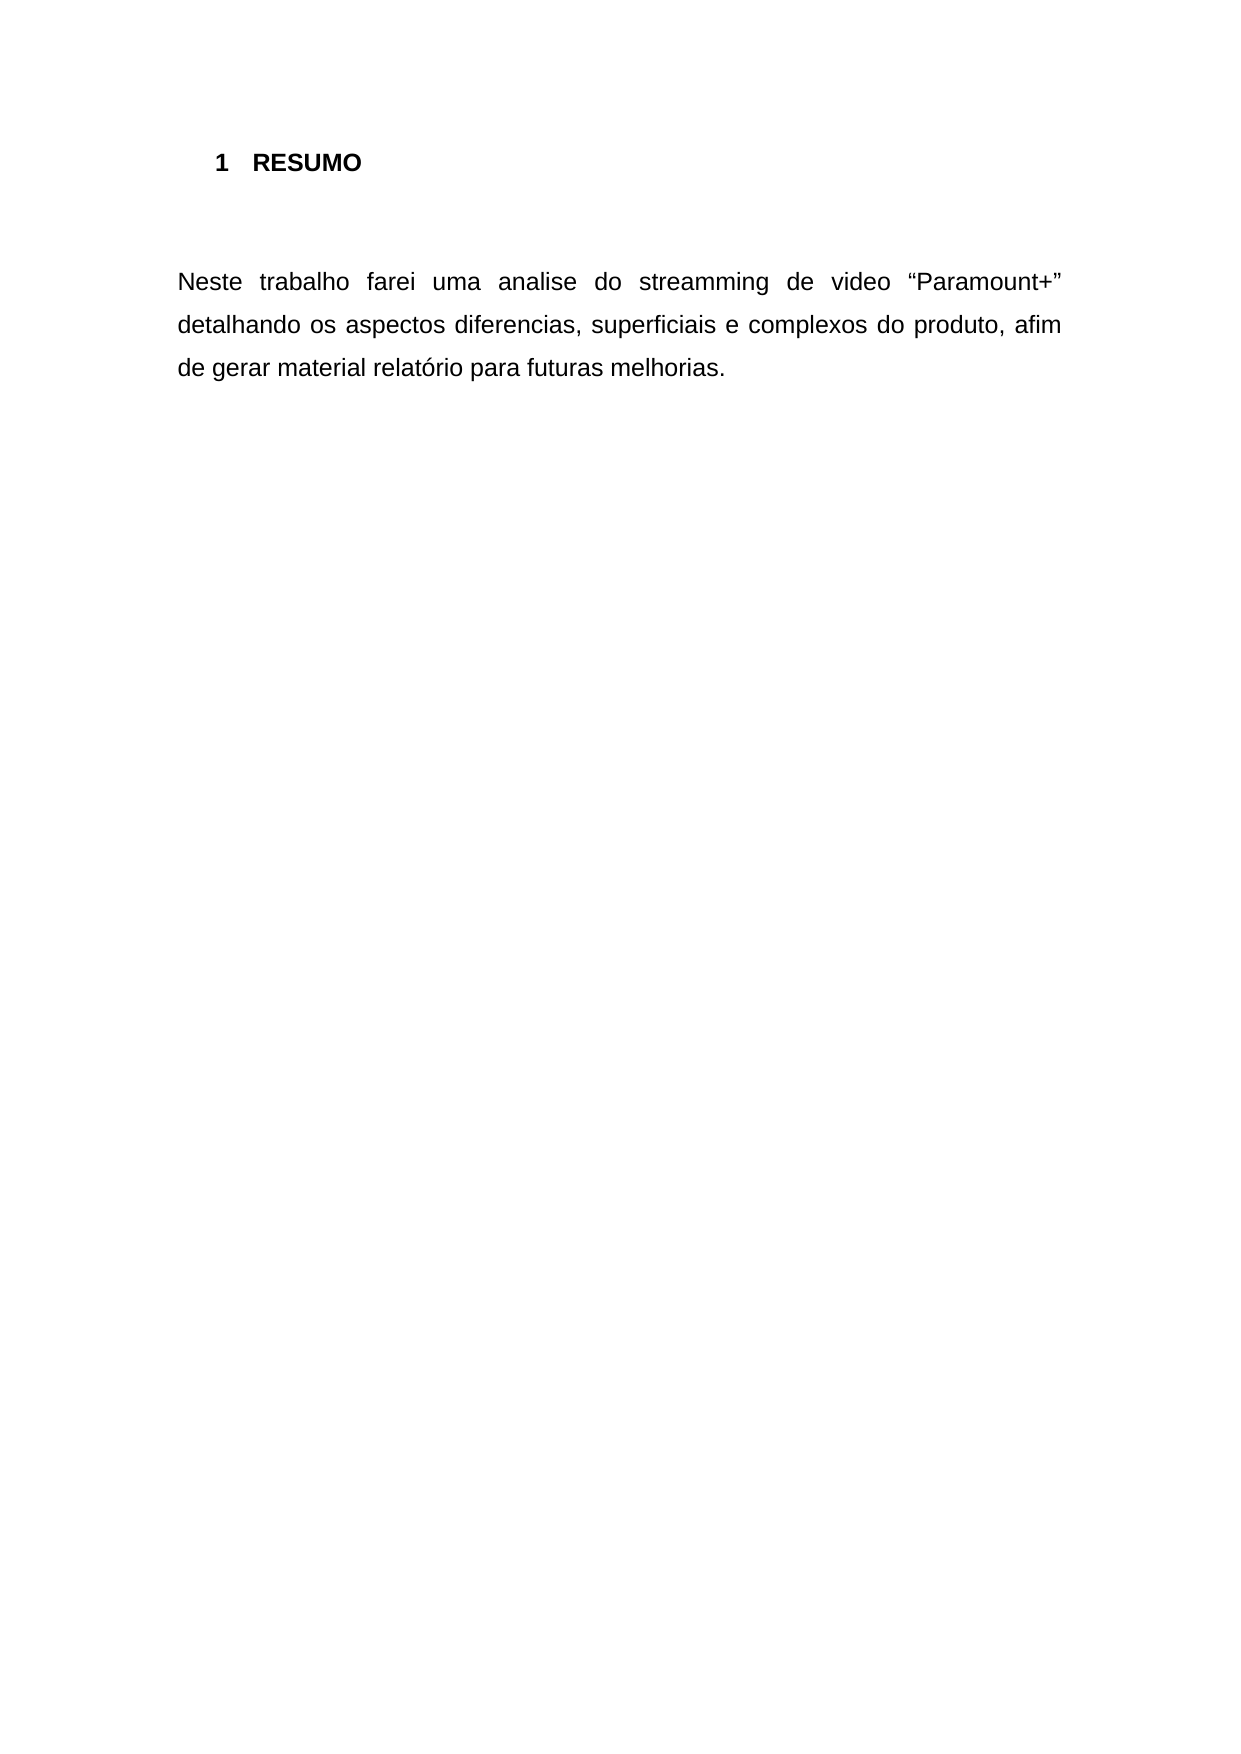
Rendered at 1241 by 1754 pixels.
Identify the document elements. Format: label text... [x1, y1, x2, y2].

subtitle RESUMO [215, 148, 1063, 176]
text Neste trabalho farei uma analise do streamming de video “Paramount+” detalhando os aspectos diferencias, superficiais e complexos do produto, afim de gerar material relatório para futuras melhorias. [177, 267, 1063, 382]
